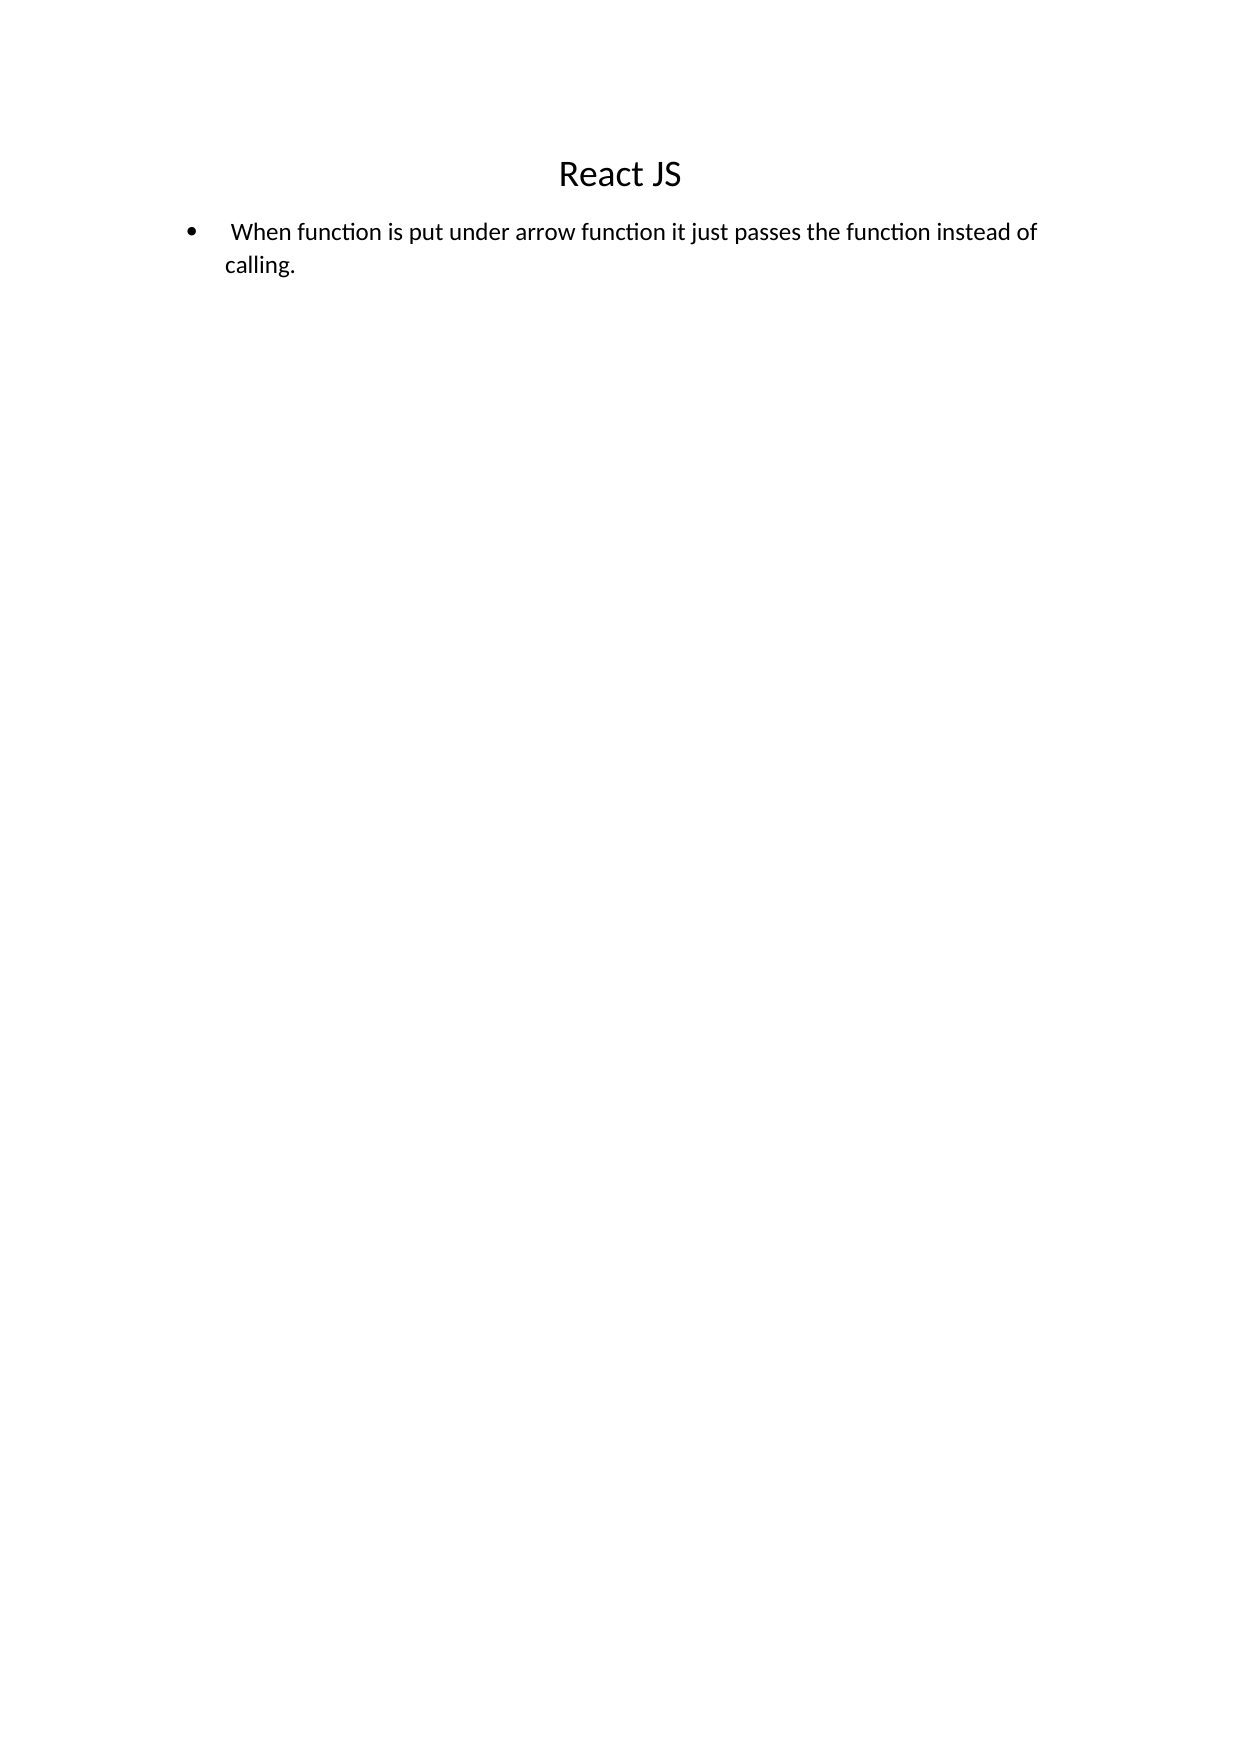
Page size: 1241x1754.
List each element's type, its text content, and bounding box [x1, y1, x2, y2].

list When function is put under arrow function it just passes the function instead of calling. [187, 216, 1090, 279]
text React JS [150, 150, 1090, 196]
